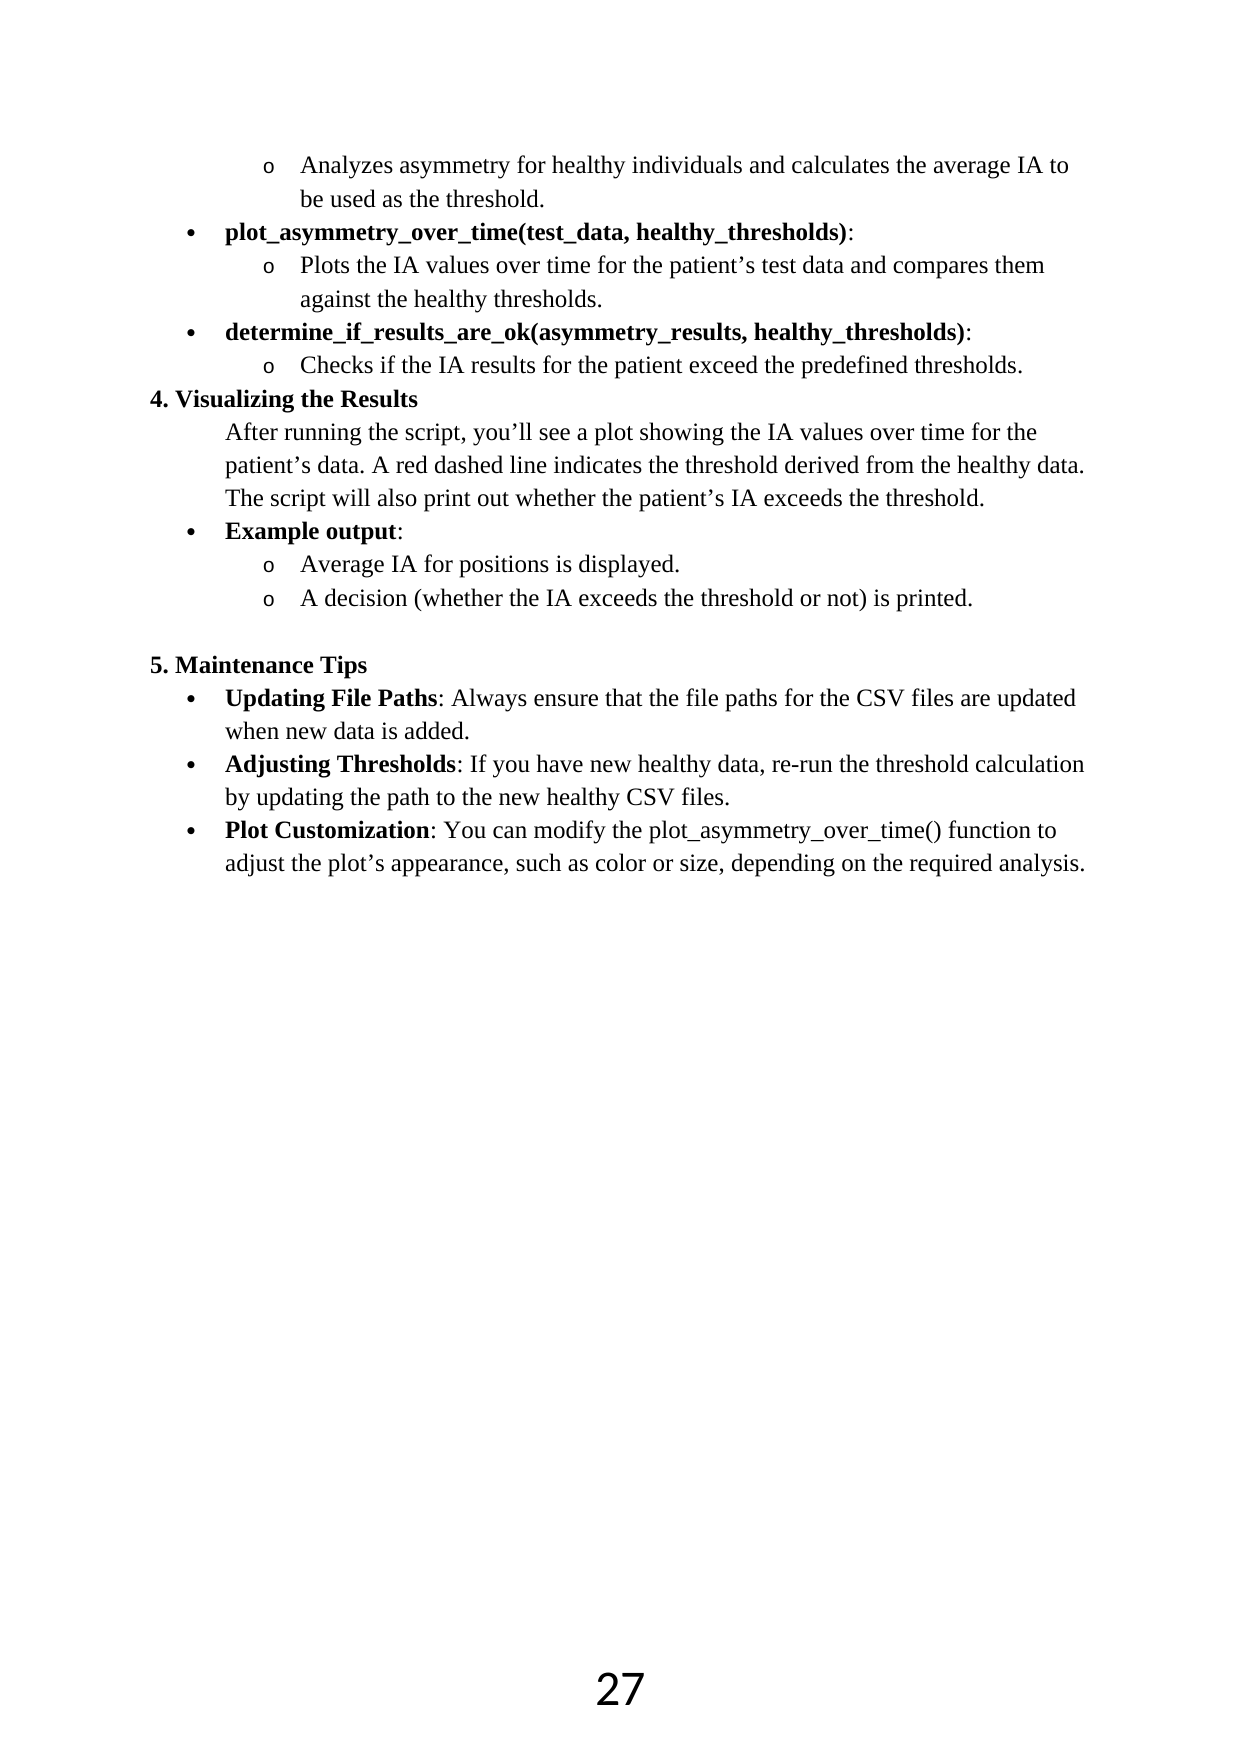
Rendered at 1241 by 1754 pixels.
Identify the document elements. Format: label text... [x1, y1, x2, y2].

list Plots the IA values over time for the patient’s test data and compares them against the healthy thresholds. [262, 250, 1090, 312]
list Plot Customization: You can modify the plot_asymmetry_over_time() function to adjust the plot’s appearance, such as color or size, depending on the required analysis. [187, 815, 1090, 877]
list Example output: [187, 516, 1090, 544]
text 5. Maintenance Tips [150, 650, 1090, 678]
text 4. Visualizing the Results [150, 384, 1090, 412]
list plot_asymmetry_over_time(test_data, healthy_thresholds): [187, 217, 1090, 246]
list A decision (whether the IA exceeds the threshold or not) is printed. [262, 583, 1090, 612]
list Analyzes asymmetry for healthy individuals and calculates the average IA to be used as the threshold. [262, 150, 1090, 213]
text After running the script, you’ll see a plot showing the IA values over time for the patient’s data. A red dashed line indicates the threshold derived from the healthy data. The script will also print out whether the patient’s IA exceeds the threshold. [225, 417, 1090, 512]
list Adjusting Thresholds: If you have new healthy data, re-run the threshold calculation by updating the path to the new healthy CSV files. [187, 749, 1090, 811]
list Updating File Paths: Always ensure that the file paths for the CSV files are updated when new data is added. [187, 683, 1090, 744]
list Average IA for positions is displayed. [262, 549, 1090, 578]
list Checks if the IA results for the patient exceed the predefined thresholds. [262, 350, 1090, 379]
list determine_if_results_are_ok(asymmetry_results, healthy_thresholds): [187, 317, 1090, 346]
